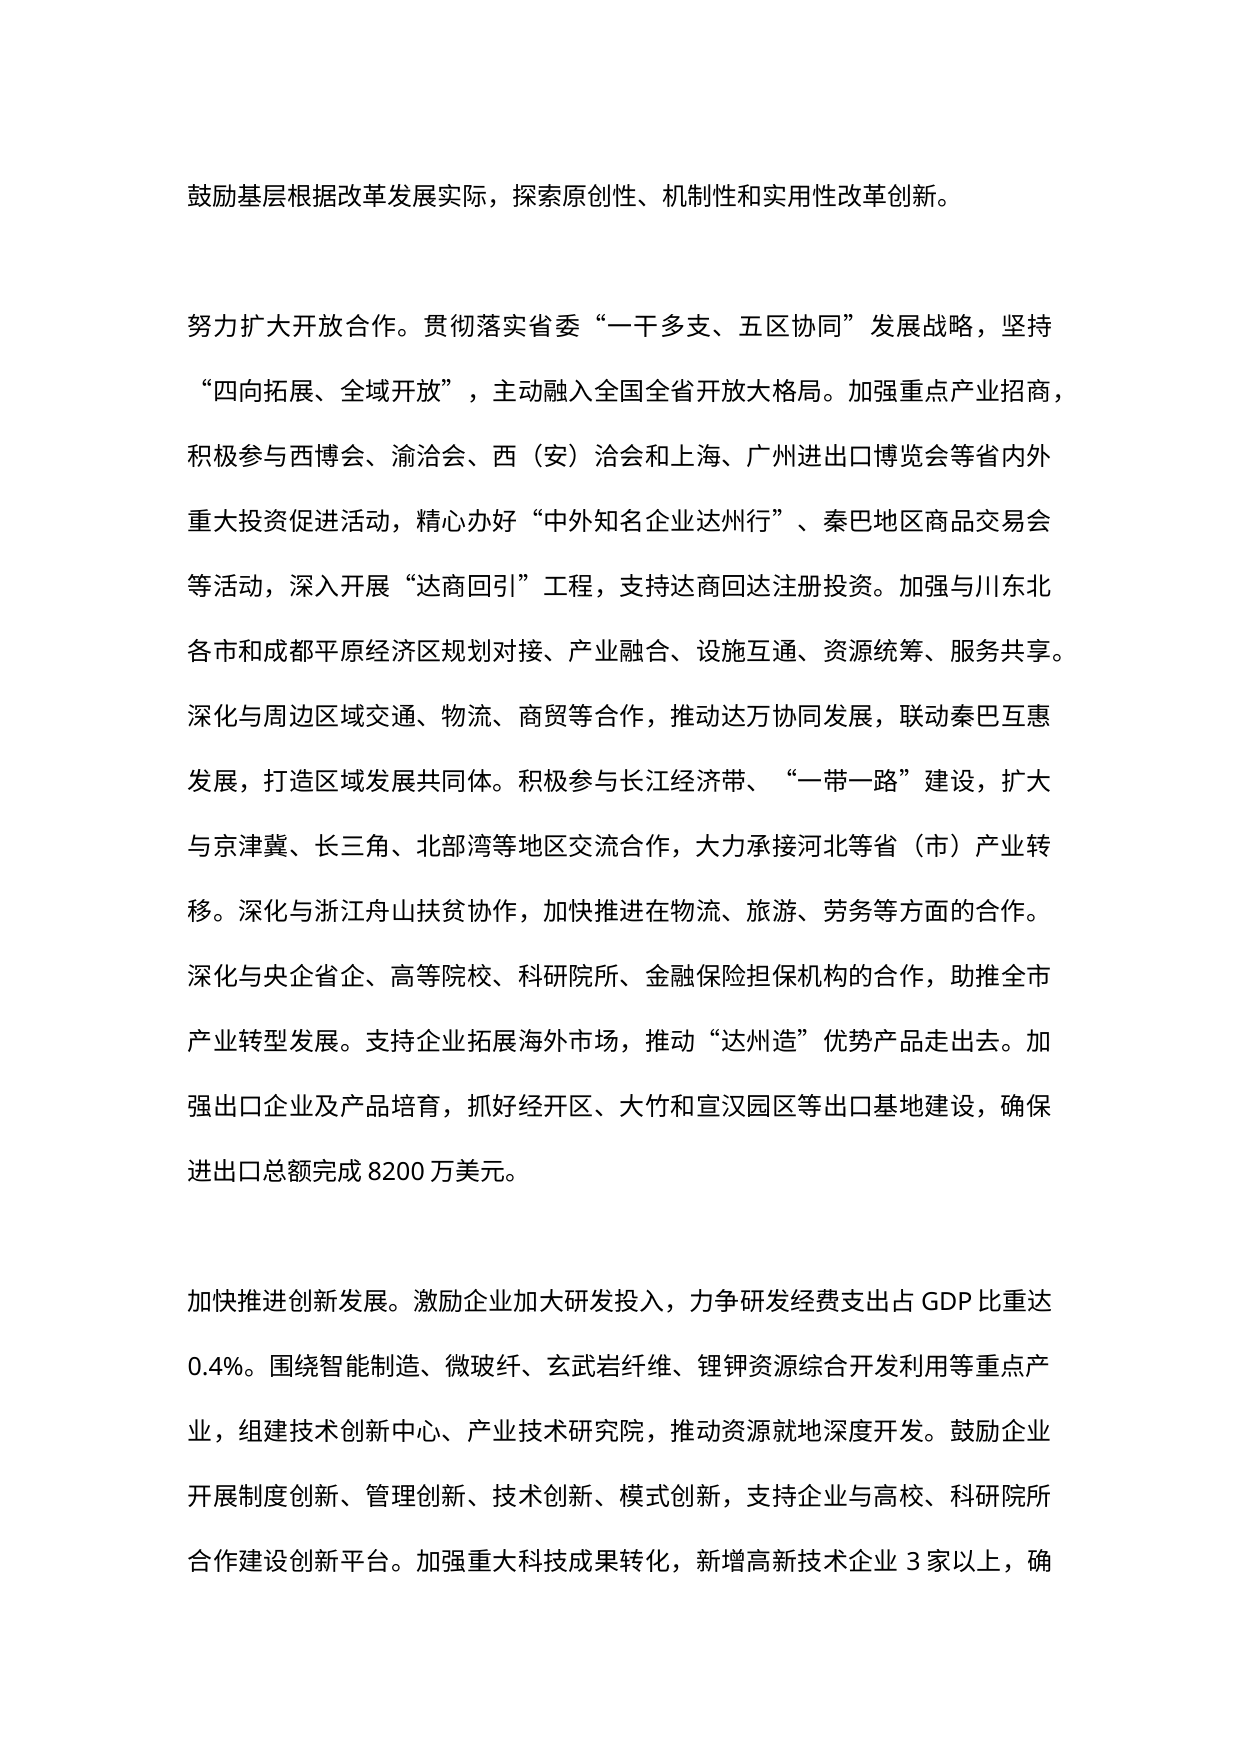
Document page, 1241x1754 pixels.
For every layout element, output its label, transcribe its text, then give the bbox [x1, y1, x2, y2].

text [187, 1267, 1053, 1592]
text 努力扩大开放合作。贯彻落实省委“一干多支、五区协同”发展战略，坚持“四向拓展、全域开放”，主动融入全国全省开放大格局。加强重点产业招商，积极参与西博会、渝洽会、西（安）洽会和上海、广州进出口博览会等省内外重大投资促进活动，精心办好“中外知名企业达州行”、秦巴地区商品交易会等活动，深入开展“达商回引”工程，支持达商回达注册投资。加强与川东北各市和成都平原经济区规划对接、产业融合、设施互通、资源统筹、服务共享。深化与周边区域交通、物流、商贸等合作，推动达万协同发展，联动秦巴互惠发展，打造区域发展共同体。积极参与长江经济带、“一带一路”建设，扩大与京津冀、长三角、北部湾等地区交流合作，大力承接河北等省（市）产业转移。深化与浙江舟山扶贫协作，加快推进在物流、旅游、劳务等方面的合作。深化与央企省企、高等院校、科研院所、金融保险担保机构的合作，助推全市产业转型发展。支持企业拓展海外市场，推动“达州造”优势产品走出去。加强出口企业及产品培育，抓好经开区、大竹和宣汉园区等出口基地建设，确保进出口总额完成8200万美元。 [187, 292, 1053, 1202]
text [187, 162, 1053, 227]
